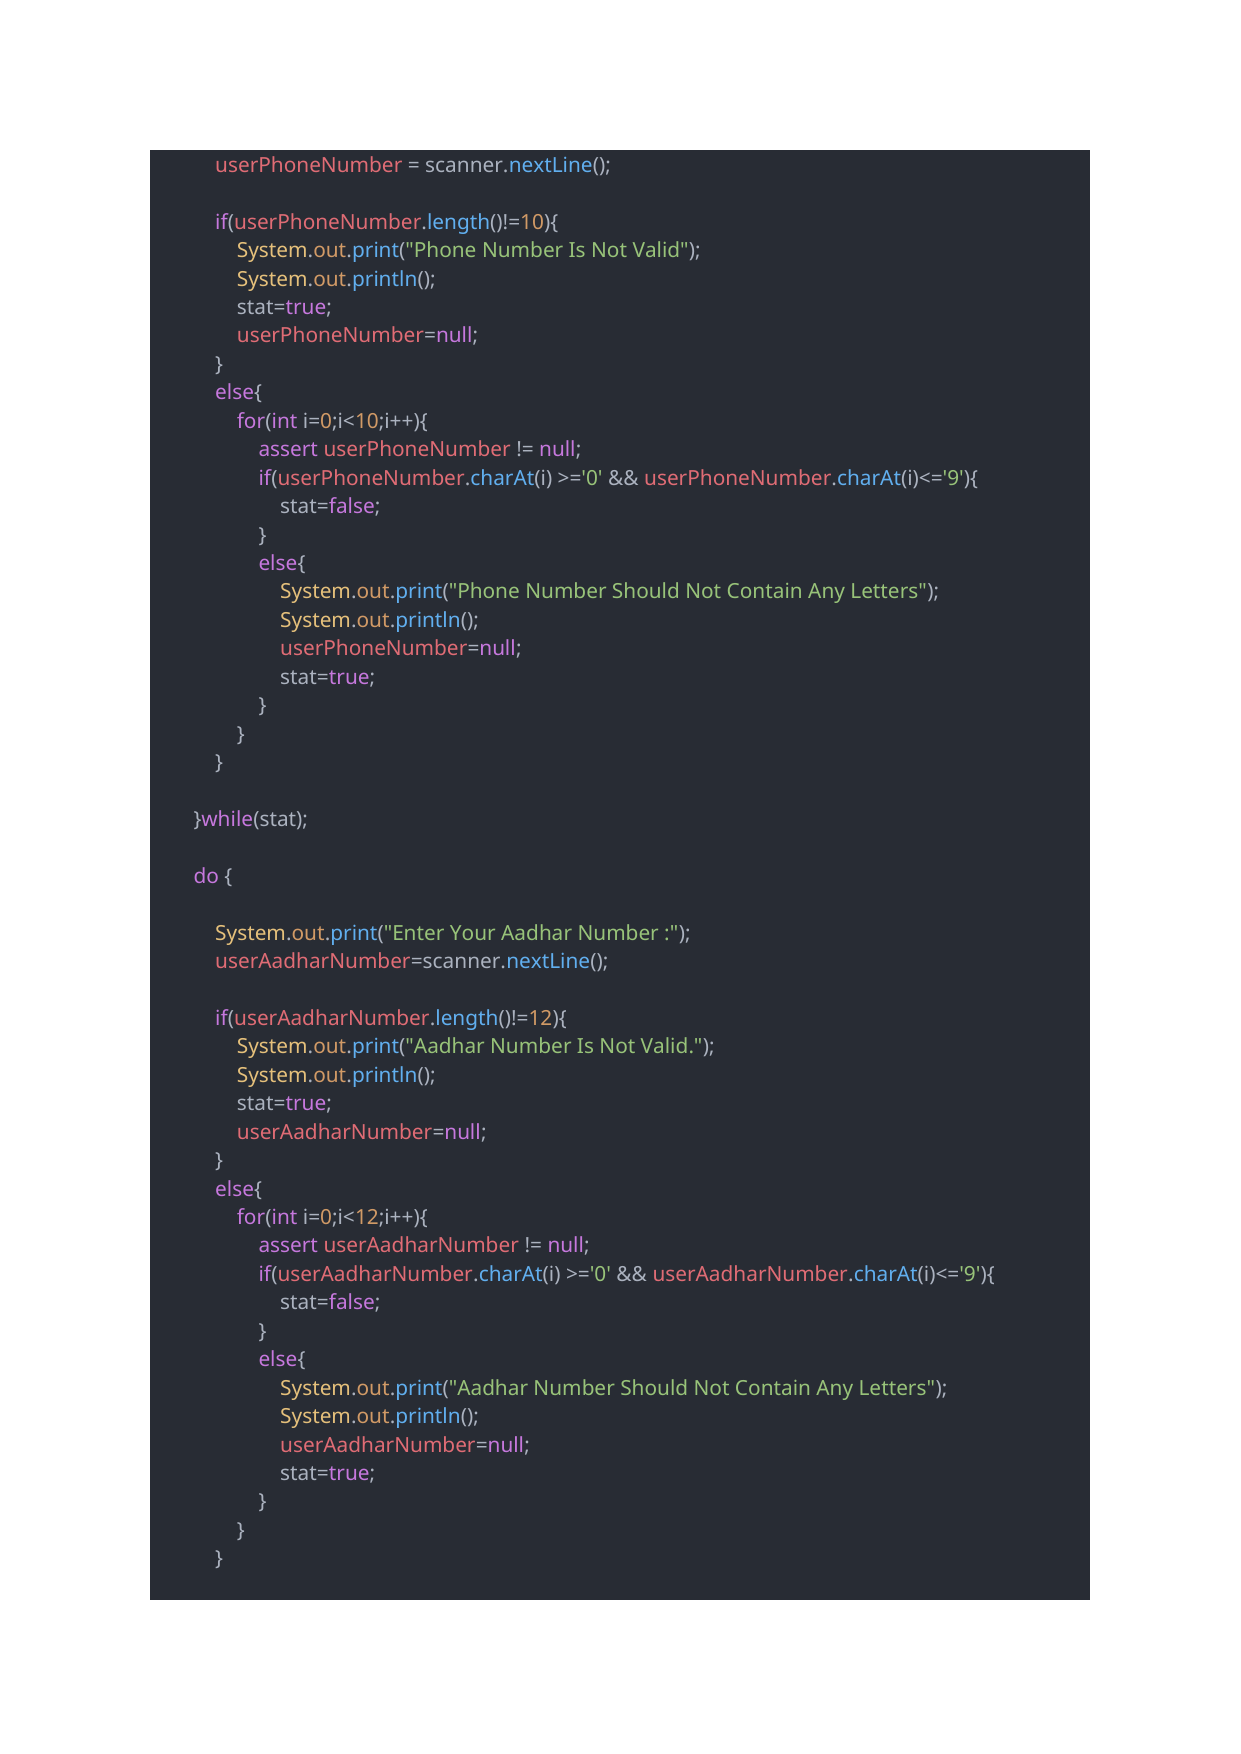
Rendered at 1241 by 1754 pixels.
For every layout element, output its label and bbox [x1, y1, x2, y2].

text [150, 150, 1090, 1600]
